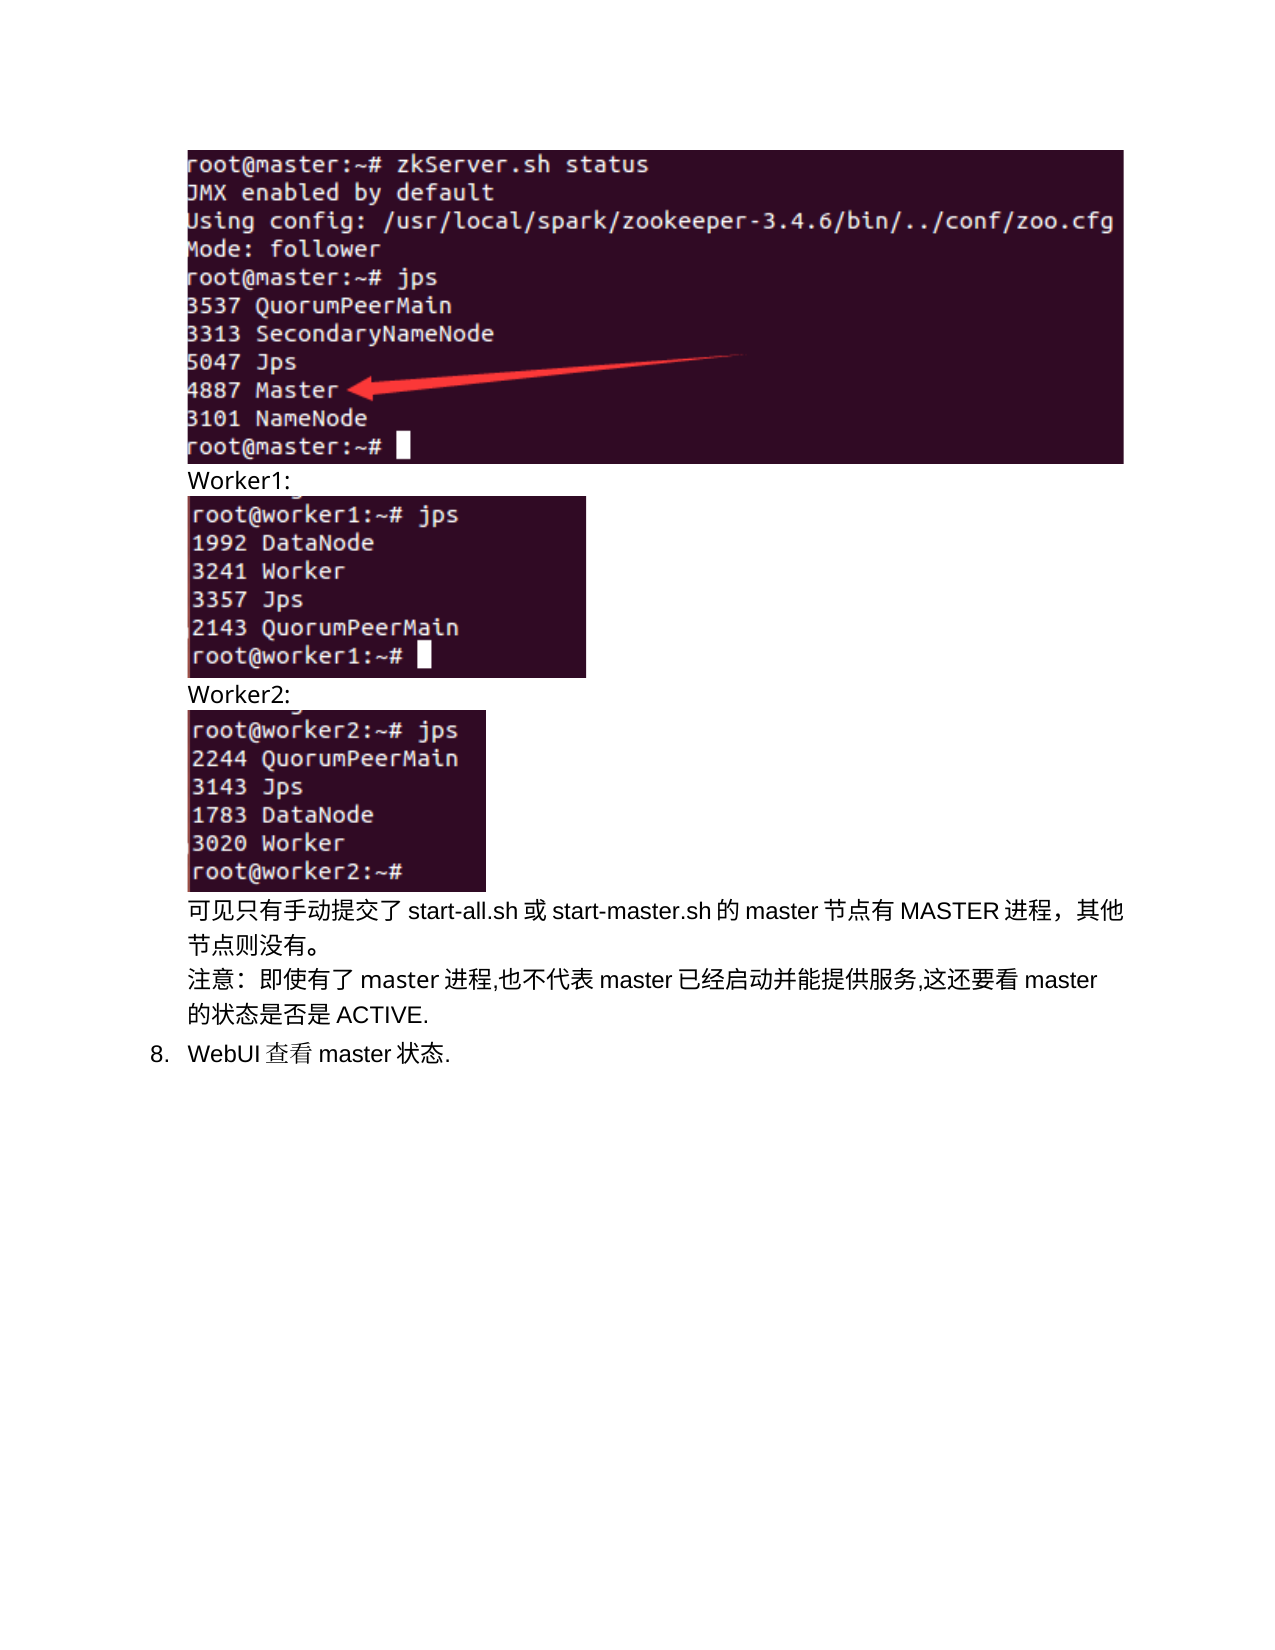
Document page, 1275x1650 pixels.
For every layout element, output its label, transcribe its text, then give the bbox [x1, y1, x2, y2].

picture [187, 710, 486, 892]
text Worker1: [187, 464, 1125, 497]
picture [187, 496, 587, 678]
picture [187, 150, 1124, 464]
text 可见只有手动提交了start-all.sh或start-master.sh的master节点有MASTER进程，其他节点则没有。 [187, 892, 1125, 961]
text Worker2: [187, 678, 1125, 711]
text 注意：即使有了master进程,也不代表master已经启动并能提供服务,这还要看master的状态是否是ACTIVE. [187, 961, 1125, 1031]
list WebUI查看master状态. [150, 1031, 1125, 1070]
